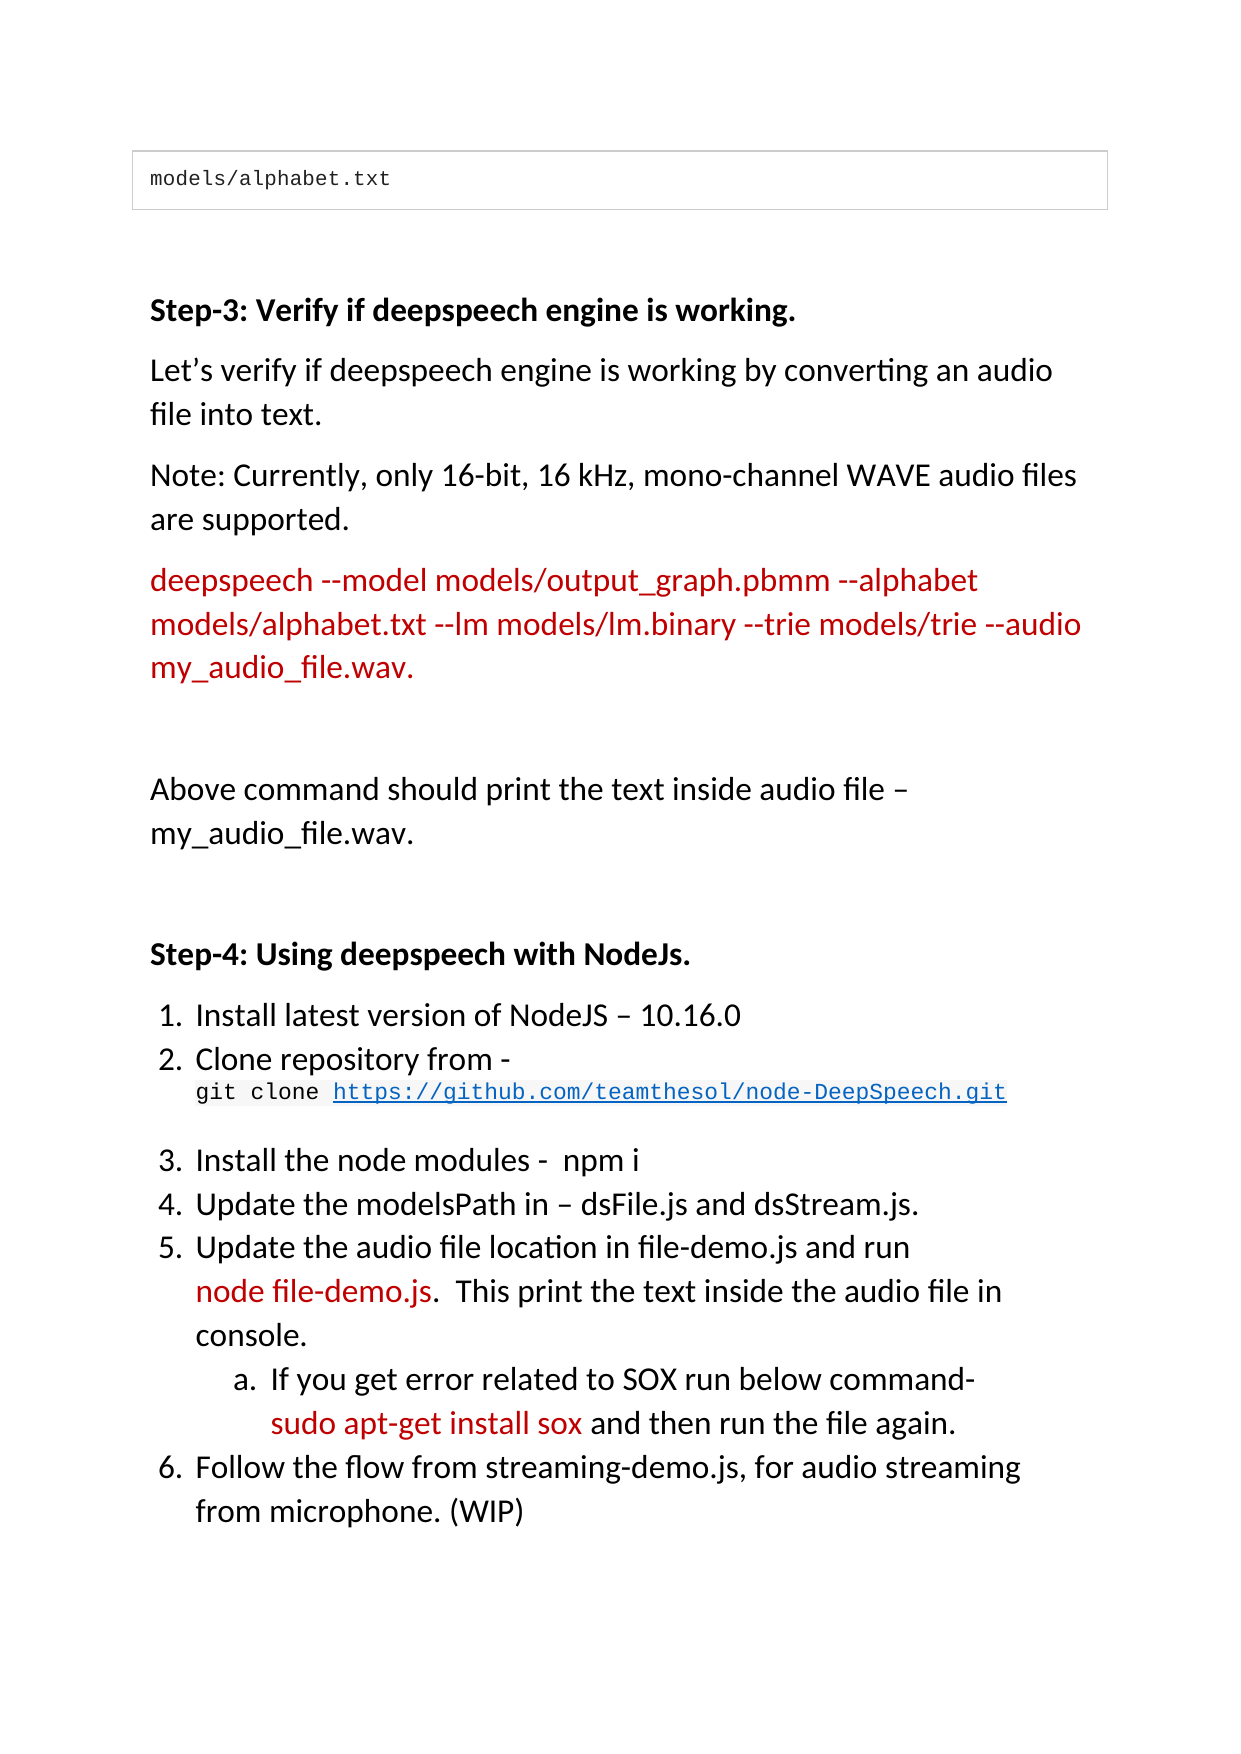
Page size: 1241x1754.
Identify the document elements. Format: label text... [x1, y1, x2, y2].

list Install latest version of NodeJS – 10.16.0 [158, 993, 1090, 1034]
text Above command should print the text inside audio file – my_audio_file.wav. [150, 768, 1090, 852]
text Step-4: Using deepspeech with NodeJs. [150, 933, 1090, 974]
text deepspeech --model models/output_graph.pbmm --alphabet models/alphabet.txt --lm models/lm.binary --trie models/trie --audio my_audio_file.wav. [150, 558, 1090, 687]
list Install the node modules - npm i [158, 1138, 1090, 1179]
list Clone repository from - git clone https://github.com/teamthesol/node-DeepSpeech.git [158, 1037, 1090, 1136]
list Update the audio file location in file-demo.js and run node file-demo.js. This print the text inside the audio file in console. [158, 1226, 1090, 1355]
list If you get error related to SOX run below command- sudo apt-get install sox and then run the file again. [233, 1358, 1090, 1443]
text Let’s verify if deepspeech engine is working by converting an audio file into text. [150, 349, 1090, 434]
list Update the modelsPath in – dsFile.js and dsStream.js. [158, 1182, 1090, 1223]
text Step-3: Verify if deepspeech engine is working. [150, 289, 1090, 329]
text Note: Currently, only 16-bit, 16 kHz, mono-channel WAVE audio files are supported. [150, 454, 1090, 539]
text models/alphabet.txt [133, 152, 1107, 209]
list Follow the flow from streaming-demo.js, for audio streaming from microphone. (WIP) [158, 1446, 1090, 1531]
